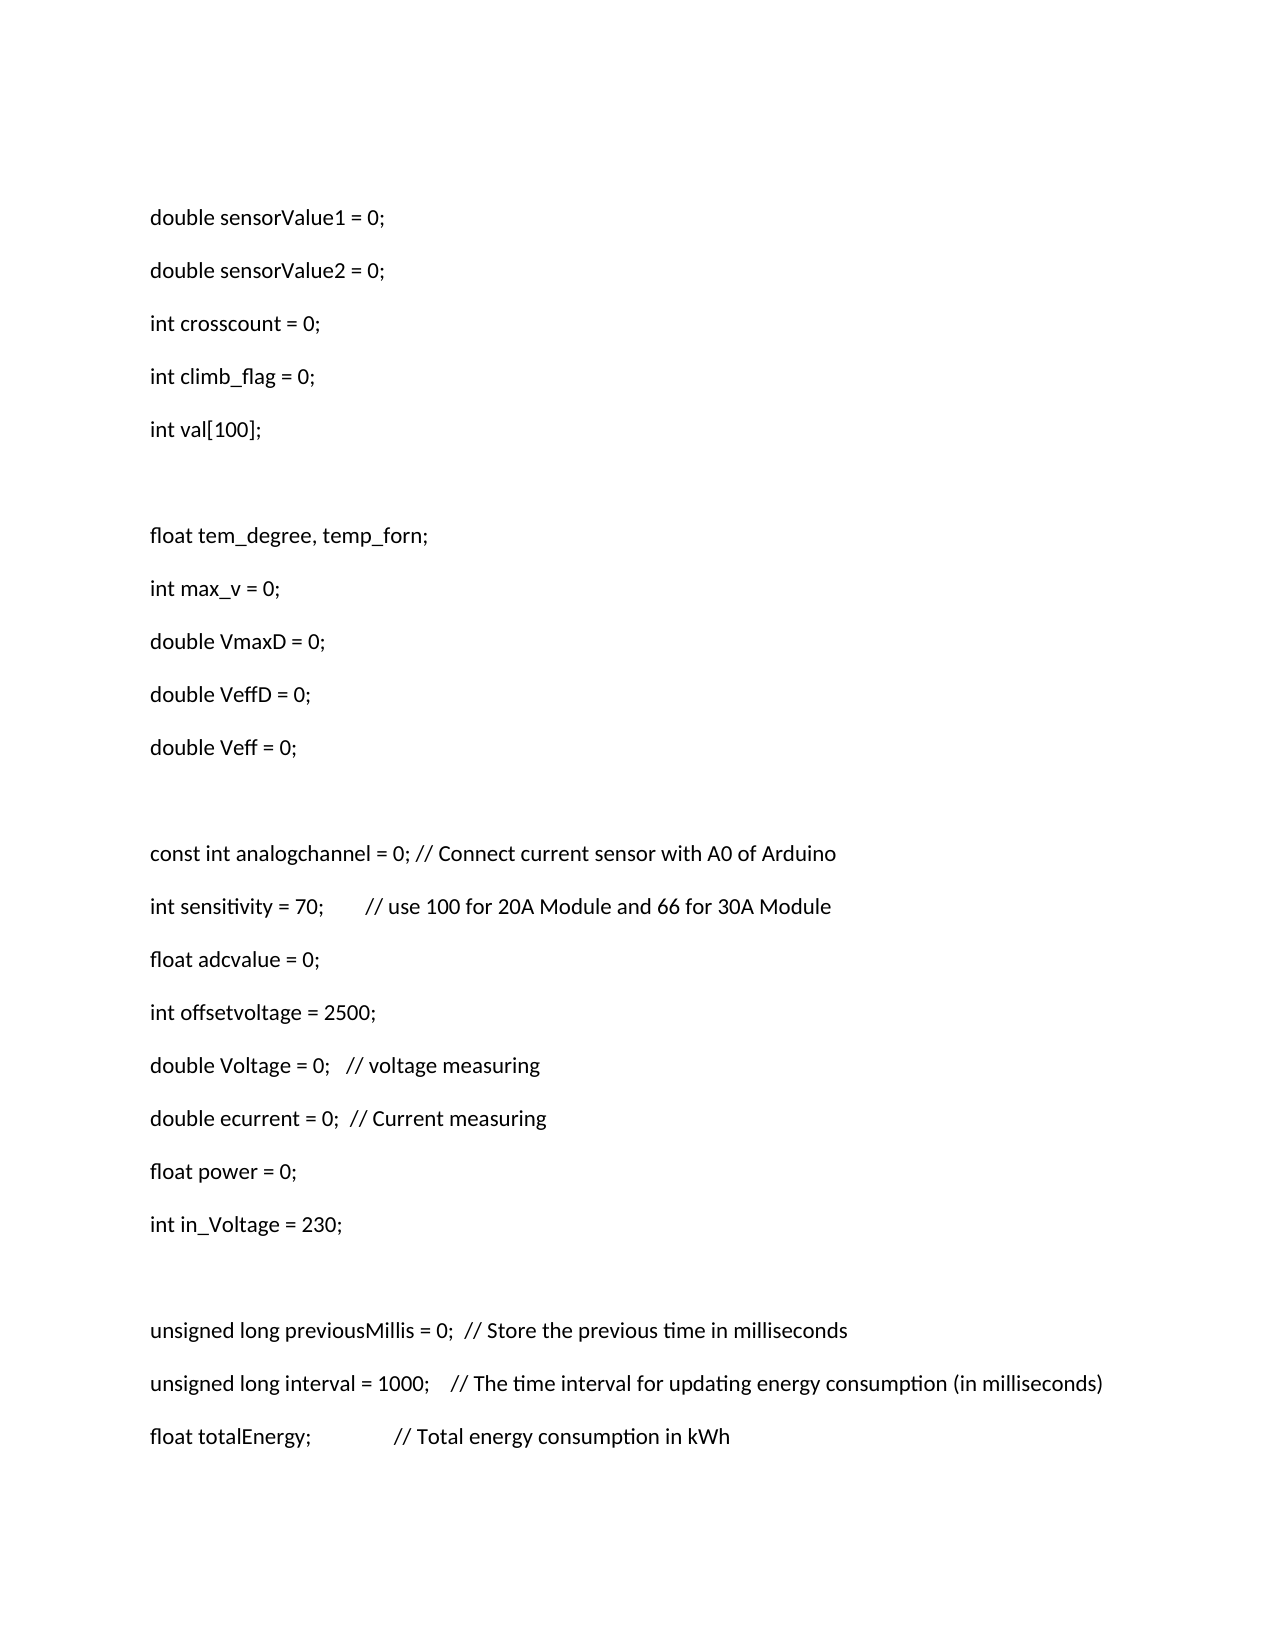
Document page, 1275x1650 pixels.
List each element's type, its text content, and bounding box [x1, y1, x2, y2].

text float power = 0; [150, 1157, 1125, 1185]
text float totalEnergy; // Total energy consumption in kWh [150, 1422, 1125, 1451]
text int climb_flag = 0; [150, 362, 1125, 390]
text int sensitivity = 70; // use 100 for 20A Module and 66 for 30A Module [150, 892, 1125, 920]
text double VmaxD = 0; [150, 627, 1125, 655]
text double Voltage = 0; // voltage measuring [150, 1051, 1125, 1079]
text int crosscount = 0; [150, 309, 1125, 337]
text int val[100]; [150, 415, 1125, 443]
text int in_Voltage = 230; [150, 1210, 1125, 1238]
text int offsetvoltage = 2500; [150, 998, 1125, 1026]
text float adcvalue = 0; [150, 945, 1125, 973]
text unsigned long previousMillis = 0; // Store the previous time in milliseconds [150, 1316, 1125, 1344]
text unsigned long interval = 1000; // The time interval for updating energy consumption (in milliseconds) [150, 1369, 1125, 1397]
text double ecurrent = 0; // Current measuring [150, 1104, 1125, 1132]
text int max_v = 0; [150, 574, 1125, 602]
text const int analogchannel = 0; // Connect current sensor with A0 of Arduino [150, 839, 1125, 867]
text double Veff = 0; [150, 733, 1125, 761]
text double sensorValue2 = 0; [150, 256, 1125, 284]
text double sensorValue1 = 0; [150, 203, 1125, 231]
text float tem_degree, temp_forn; [150, 521, 1125, 549]
text double VeffD = 0; [150, 680, 1125, 708]
